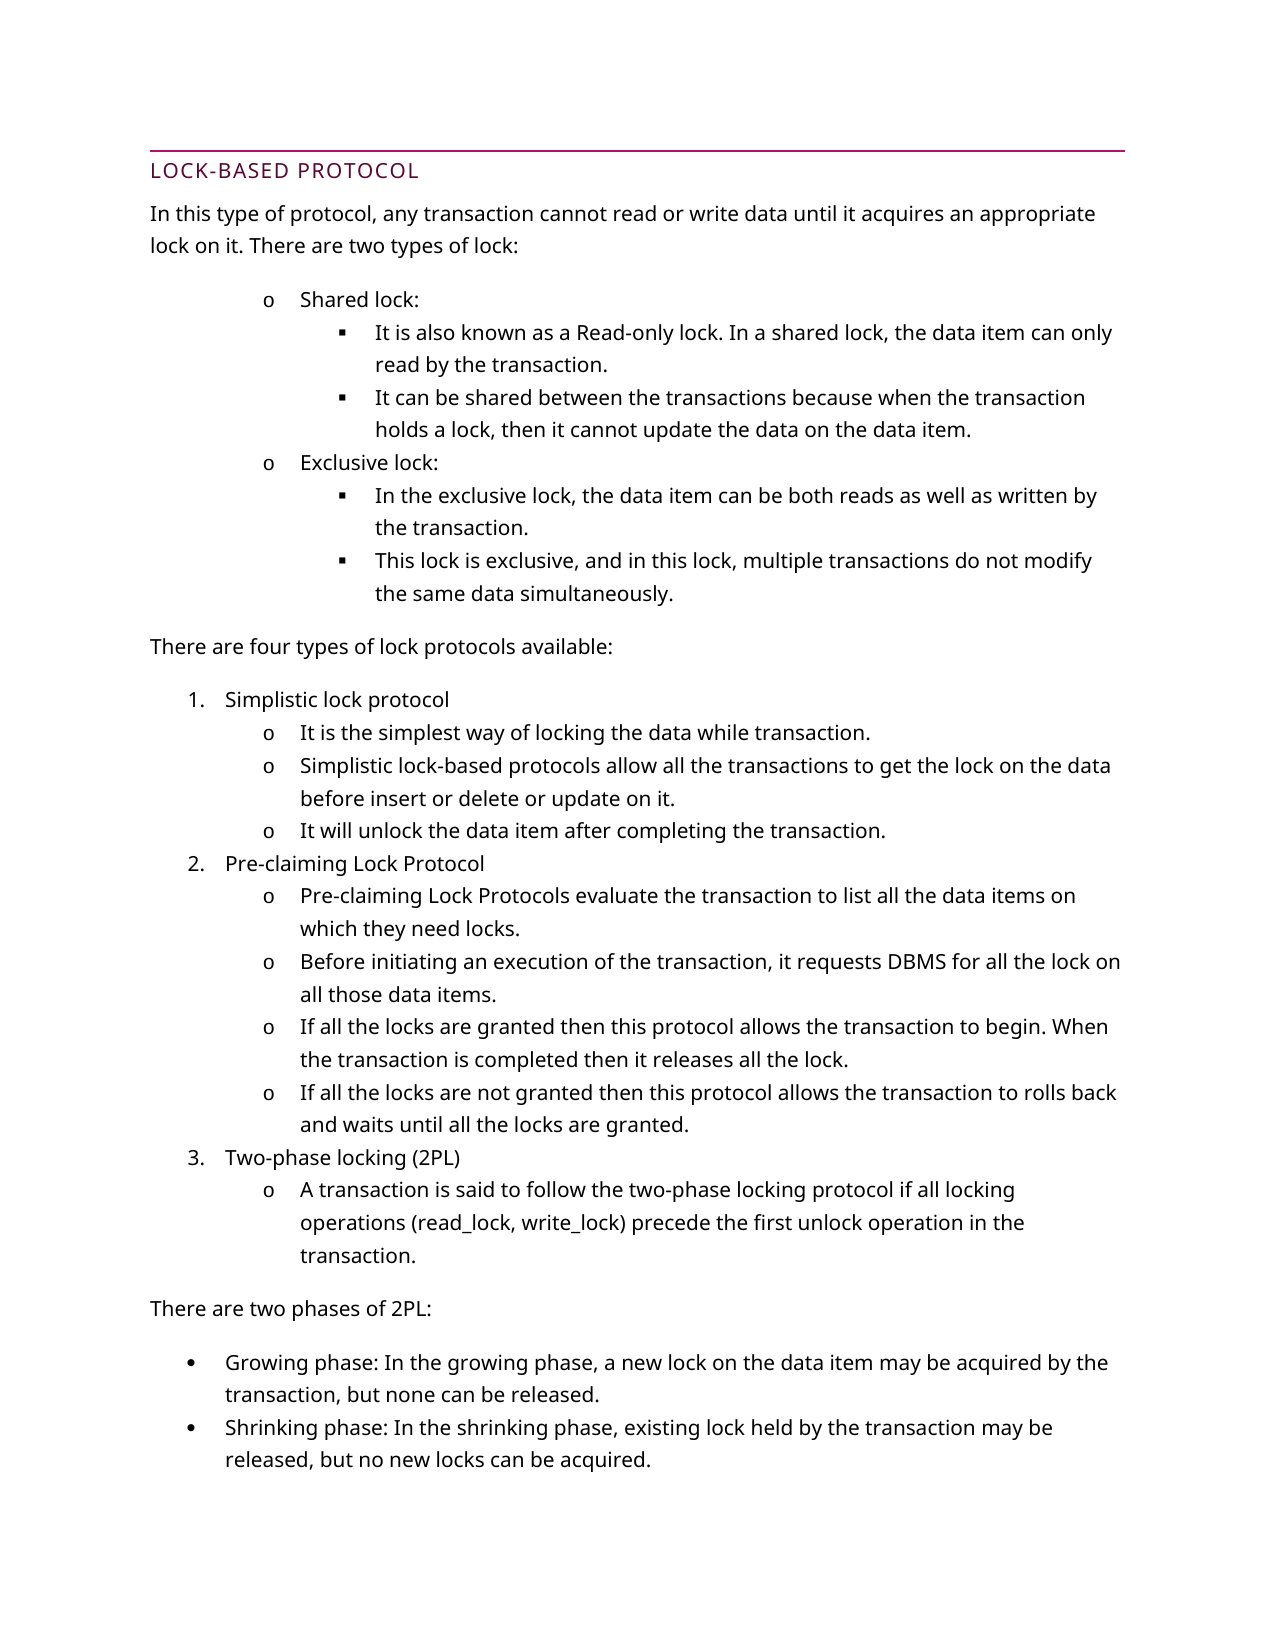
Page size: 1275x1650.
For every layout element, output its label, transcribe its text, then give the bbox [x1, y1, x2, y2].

list It is the simplest way of locking the data while transaction. [262, 718, 1125, 747]
list Growing phase: In the growing phase, a new lock on the data item may be acquired by the transaction, but none can be released. [187, 1348, 1125, 1409]
list If all the locks are granted then this protocol allows the transaction to begin. When the transaction is completed then it releases all the lock. [262, 1012, 1125, 1073]
list If all the locks are not granted then this protocol allows the transaction to rolls back and waits until all the locks are granted. [262, 1078, 1125, 1139]
list Two-phase locking (2PL) [187, 1143, 1125, 1171]
list Shared lock: [262, 285, 1125, 313]
list In the exclusive lock, the data item can be both reads as well as written by the transaction. [337, 481, 1125, 542]
text There are two phases of 2PL: [150, 1294, 1125, 1323]
text There are four types of lock protocols available: [150, 632, 1125, 661]
text In this type of protocol, any transaction cannot read or write data until it acquires an appropriate lock on it. There are two types of lock: [150, 199, 1125, 260]
list It will unlock the data item after completing the transaction. [262, 816, 1125, 845]
list Exclusive lock: [262, 448, 1125, 477]
list Simplistic lock protocol [187, 686, 1125, 714]
list A transaction is said to follow the two-phase locking protocol if all locking operations (read_lock, write_lock) precede the first unlock operation in the transaction. [262, 1176, 1125, 1269]
list It is also known as a Read-only lock. In a shared lock, the data item can only read by the transaction. [337, 318, 1125, 379]
list Simplistic lock-based protocols allow all the transactions to get the lock on the data before insert or delete or update on it. [262, 751, 1125, 812]
list This lock is exclusive, and in this lock, multiple transactions do not modify the same data simultaneously. [337, 546, 1125, 607]
subtitle Lock-Based Protocol [150, 152, 1125, 184]
list It can be shared between the transactions because when the transaction holds a lock, then it cannot update the data on the data item. [337, 383, 1125, 444]
list Pre-claiming Lock Protocol [187, 849, 1125, 877]
list Before initiating an execution of the transaction, it requests DBMS for all the lock on all those data items. [262, 947, 1125, 1008]
list Shrinking phase: In the shrinking phase, existing lock held by the transaction may be released, but no new locks can be acquired. [187, 1413, 1125, 1474]
list Pre-claiming Lock Protocols evaluate the transaction to list all the data items on which they need locks. [262, 882, 1125, 943]
